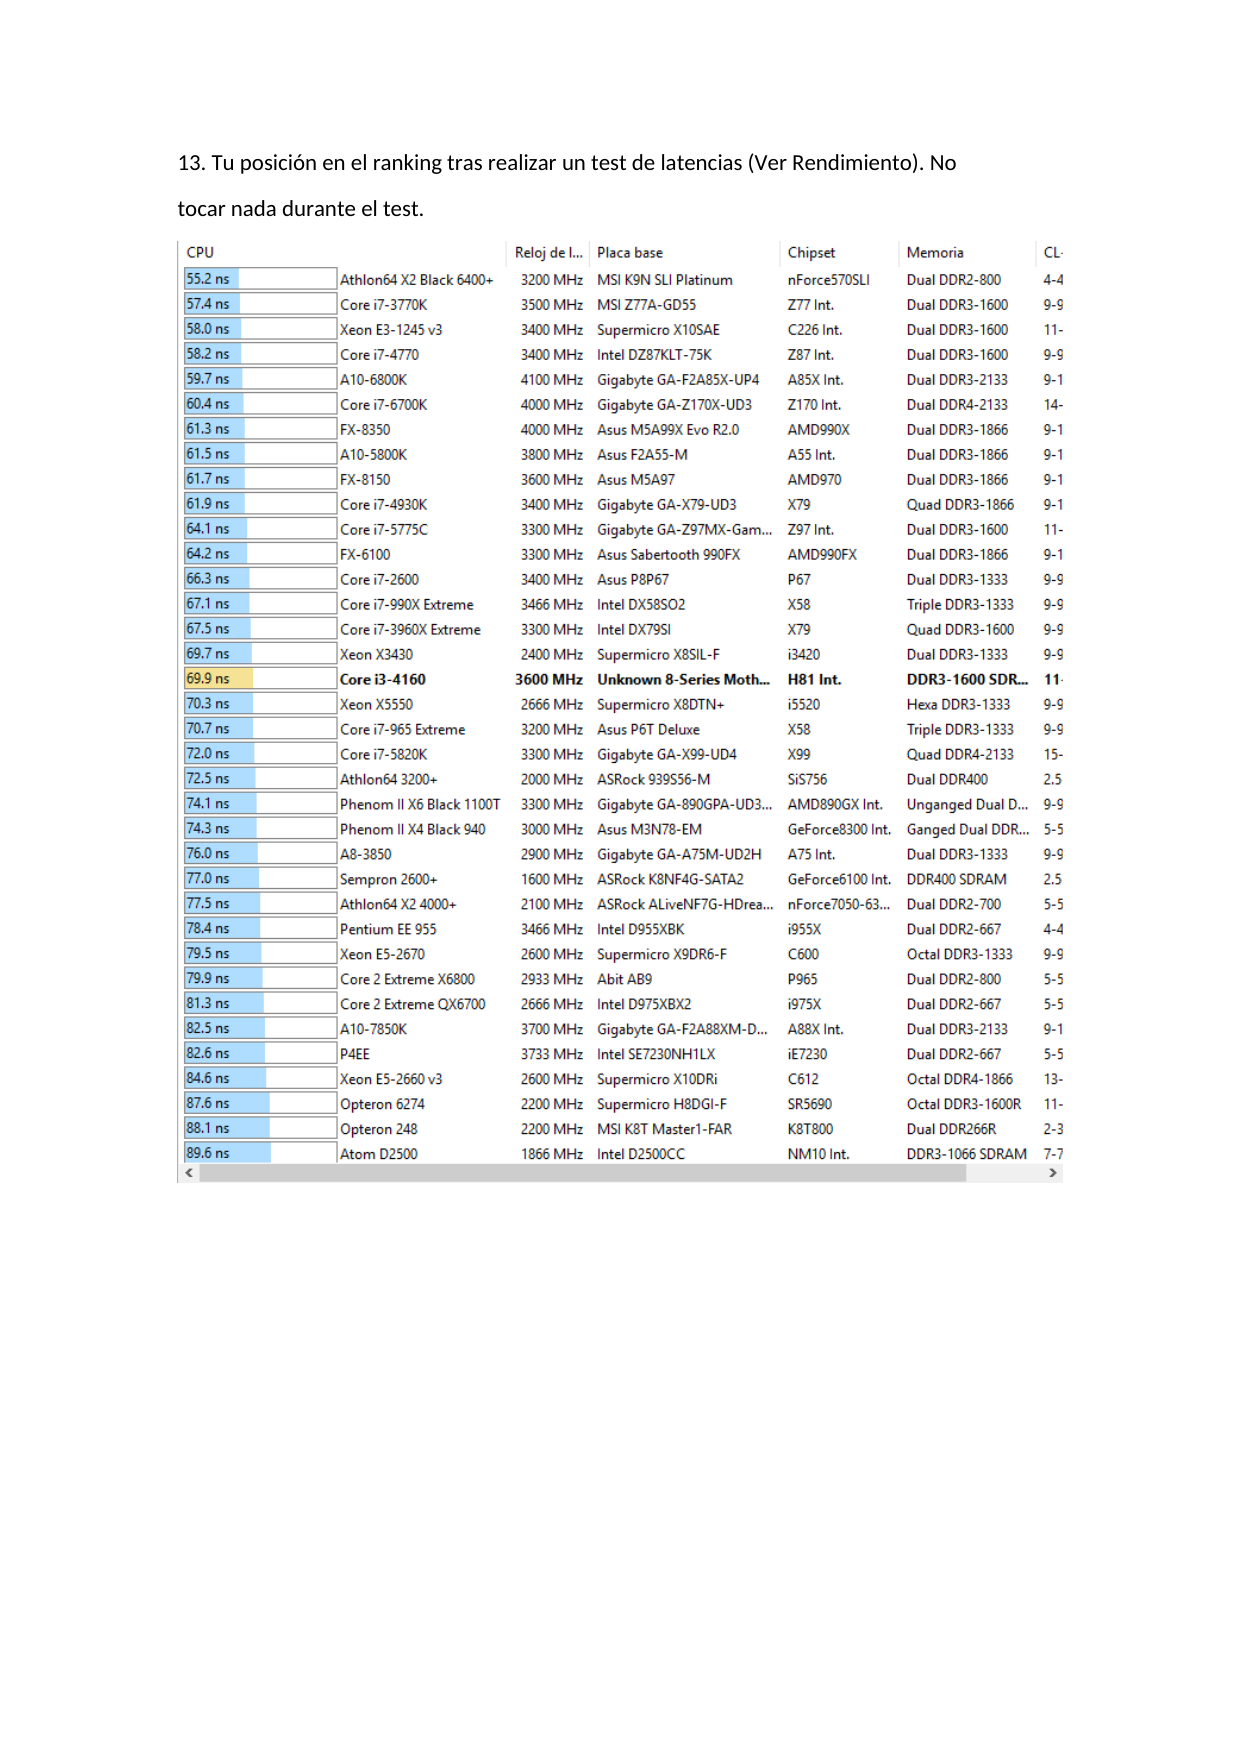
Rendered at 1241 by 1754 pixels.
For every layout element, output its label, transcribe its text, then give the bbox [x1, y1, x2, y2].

picture [177, 241, 1063, 1183]
text tocar nada durante el test. [177, 194, 1063, 222]
text 13. Tu posición en el ranking tras realizar un test de latencias (Ver Rendimiento). No [177, 148, 1063, 176]
